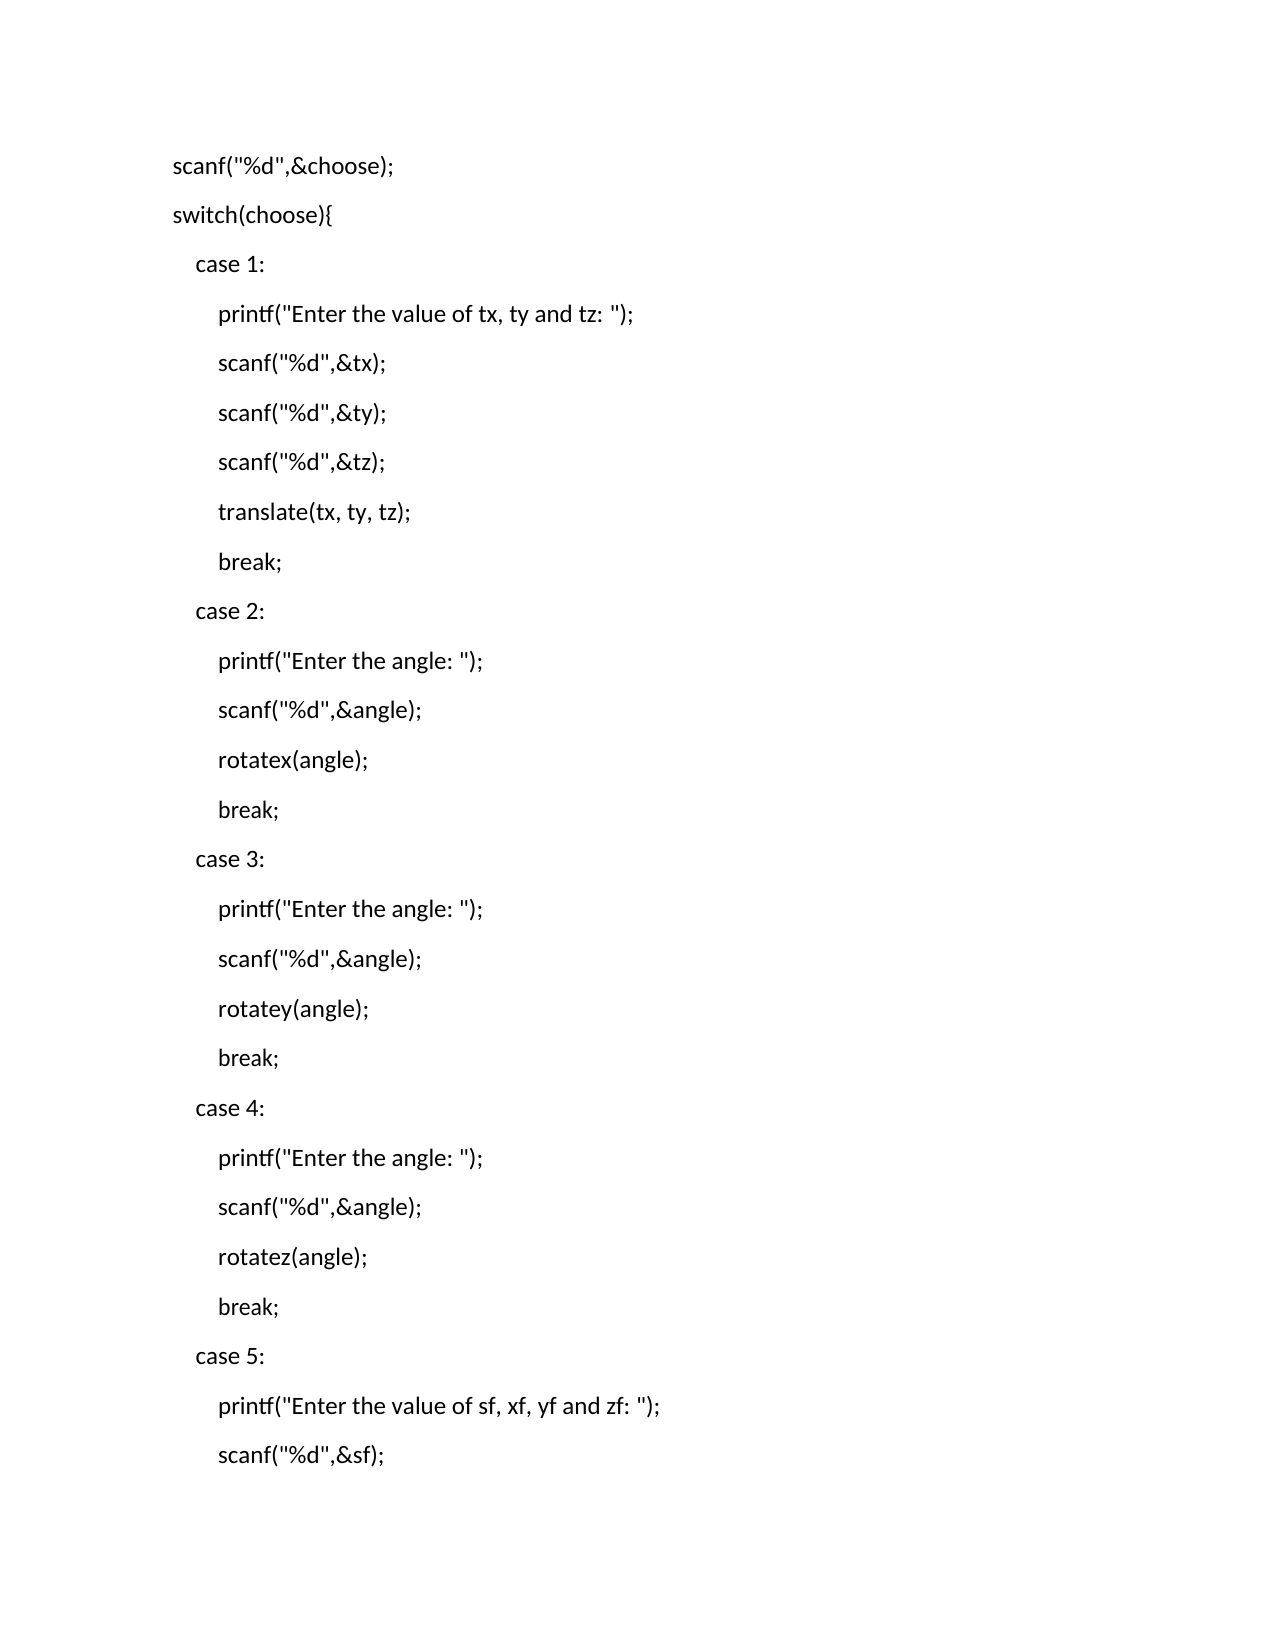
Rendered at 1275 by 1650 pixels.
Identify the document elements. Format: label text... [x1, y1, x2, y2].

text printf("Enter the value of sf, xf, yf and zf: "); scanf("%d",&sf); [218, 1390, 821, 1470]
text scanf("%d",&tz); translate(tx, ty, tz); break; [218, 447, 413, 576]
text printf("Enter the value of tx, ty and tz: "); scanf("%d",&tx); [218, 298, 635, 378]
text break; case 4: [195, 1042, 297, 1123]
text printf("Enter the angle: "); scanf("%d",&angle); rotatey(angle); [218, 893, 486, 1023]
text case 2: [195, 596, 1137, 626]
text scanf("%d",&ty); [218, 397, 1137, 428]
text printf("Enter the angle: "); scanf("%d",&angle); rotatex(angle); [218, 645, 486, 775]
text scanf("%d",&choose); switch(choose){ [172, 150, 396, 229]
text break; case 3: [195, 794, 297, 874]
text printf("Enter the angle: "); scanf("%d",&angle); rotatez(angle); [218, 1142, 486, 1272]
text break; case 5: [195, 1291, 297, 1371]
text case 1: [195, 248, 1137, 279]
